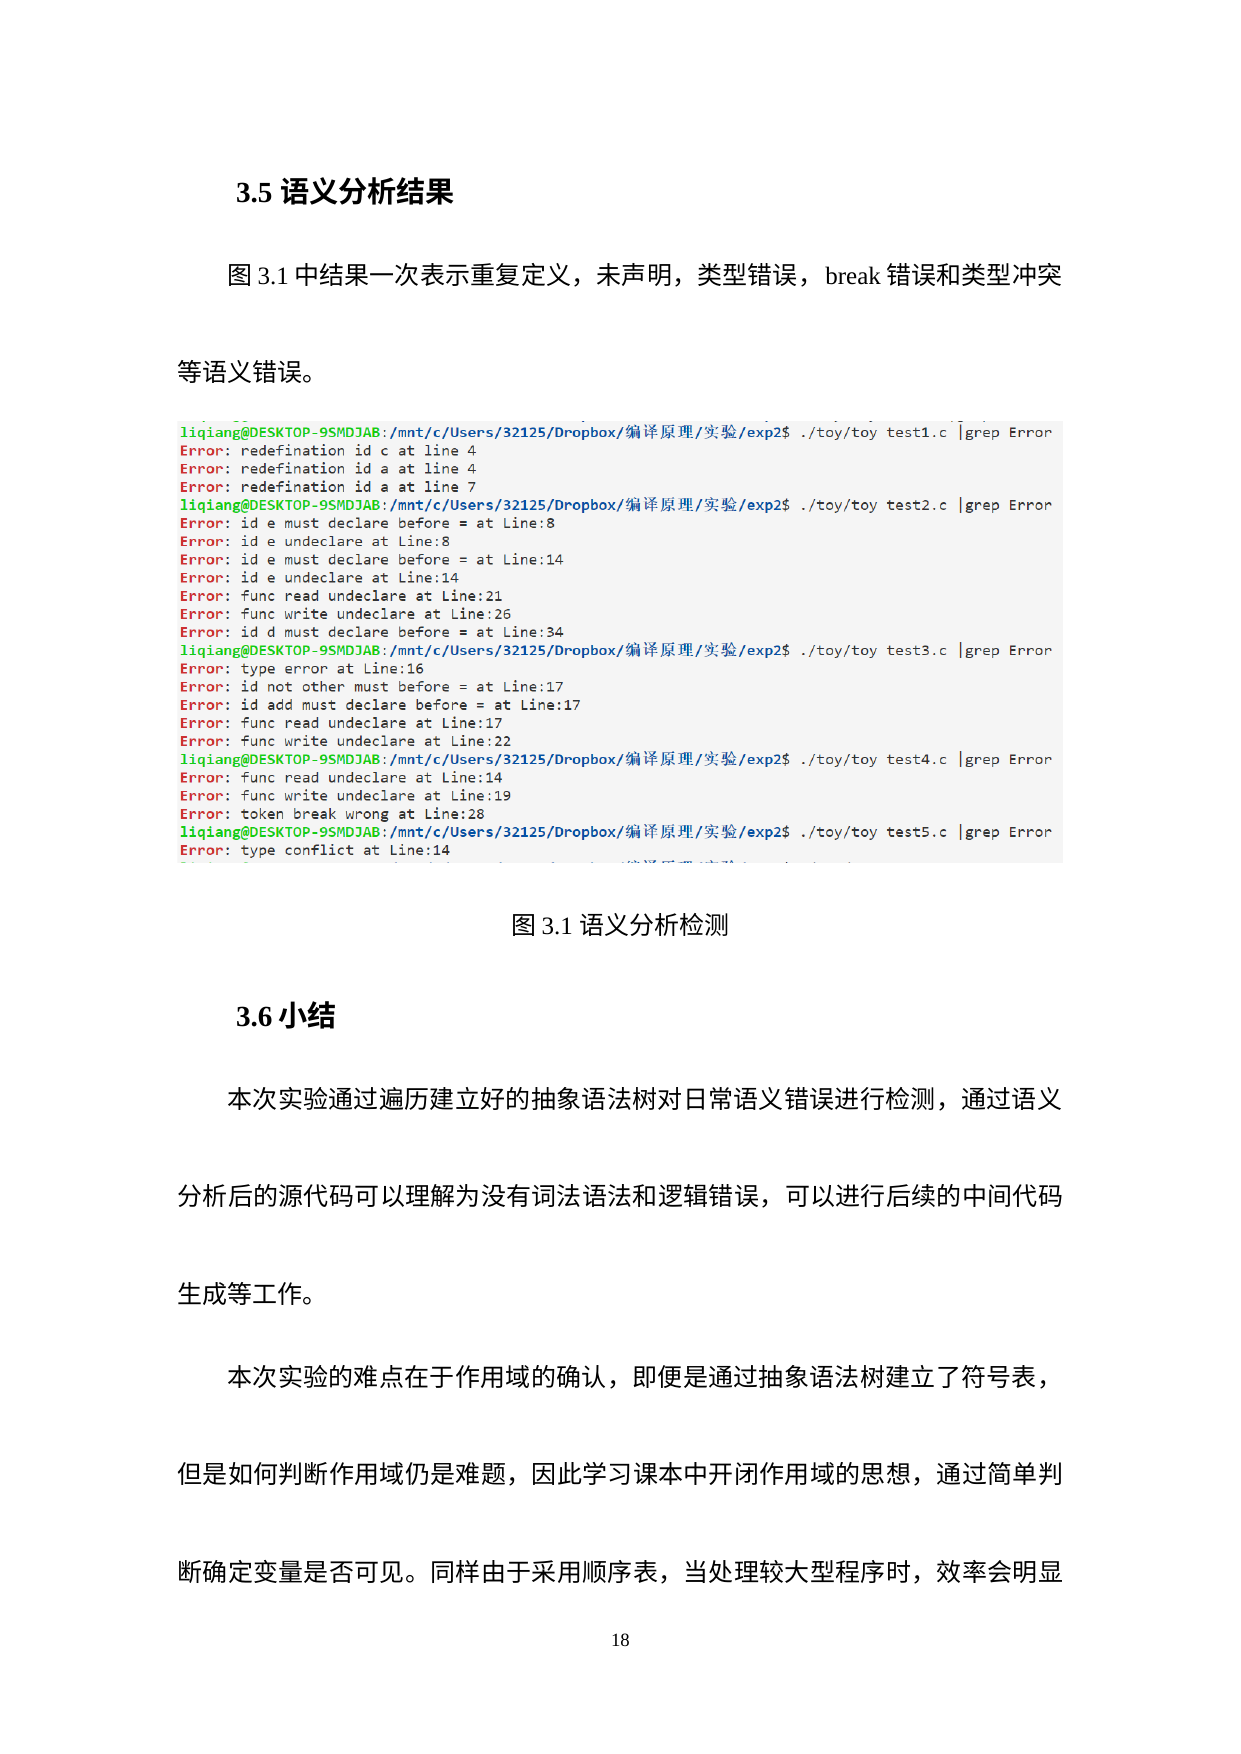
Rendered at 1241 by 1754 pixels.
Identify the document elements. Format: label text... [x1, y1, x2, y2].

text 图3.1中结果一次表示重复定义，未声明，类型错误，break错误和类型冲突等语义错误。 [177, 241, 1063, 403]
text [177, 1343, 1063, 1603]
text 图3.1 语义分析检测 [177, 891, 1063, 956]
text 本次实验通过遍历建立好的抽象语法树对日常语义错误进行检测，通过语义分析后的源代码可以理解为没有词法语法和逻辑错误，可以进行后续的中间代码生成等工作。 [177, 1065, 1063, 1325]
picture [177, 421, 1063, 863]
subtitle 3.5 语义分析结果 [177, 157, 1063, 222]
subtitle 3.6小结 [177, 981, 1063, 1046]
